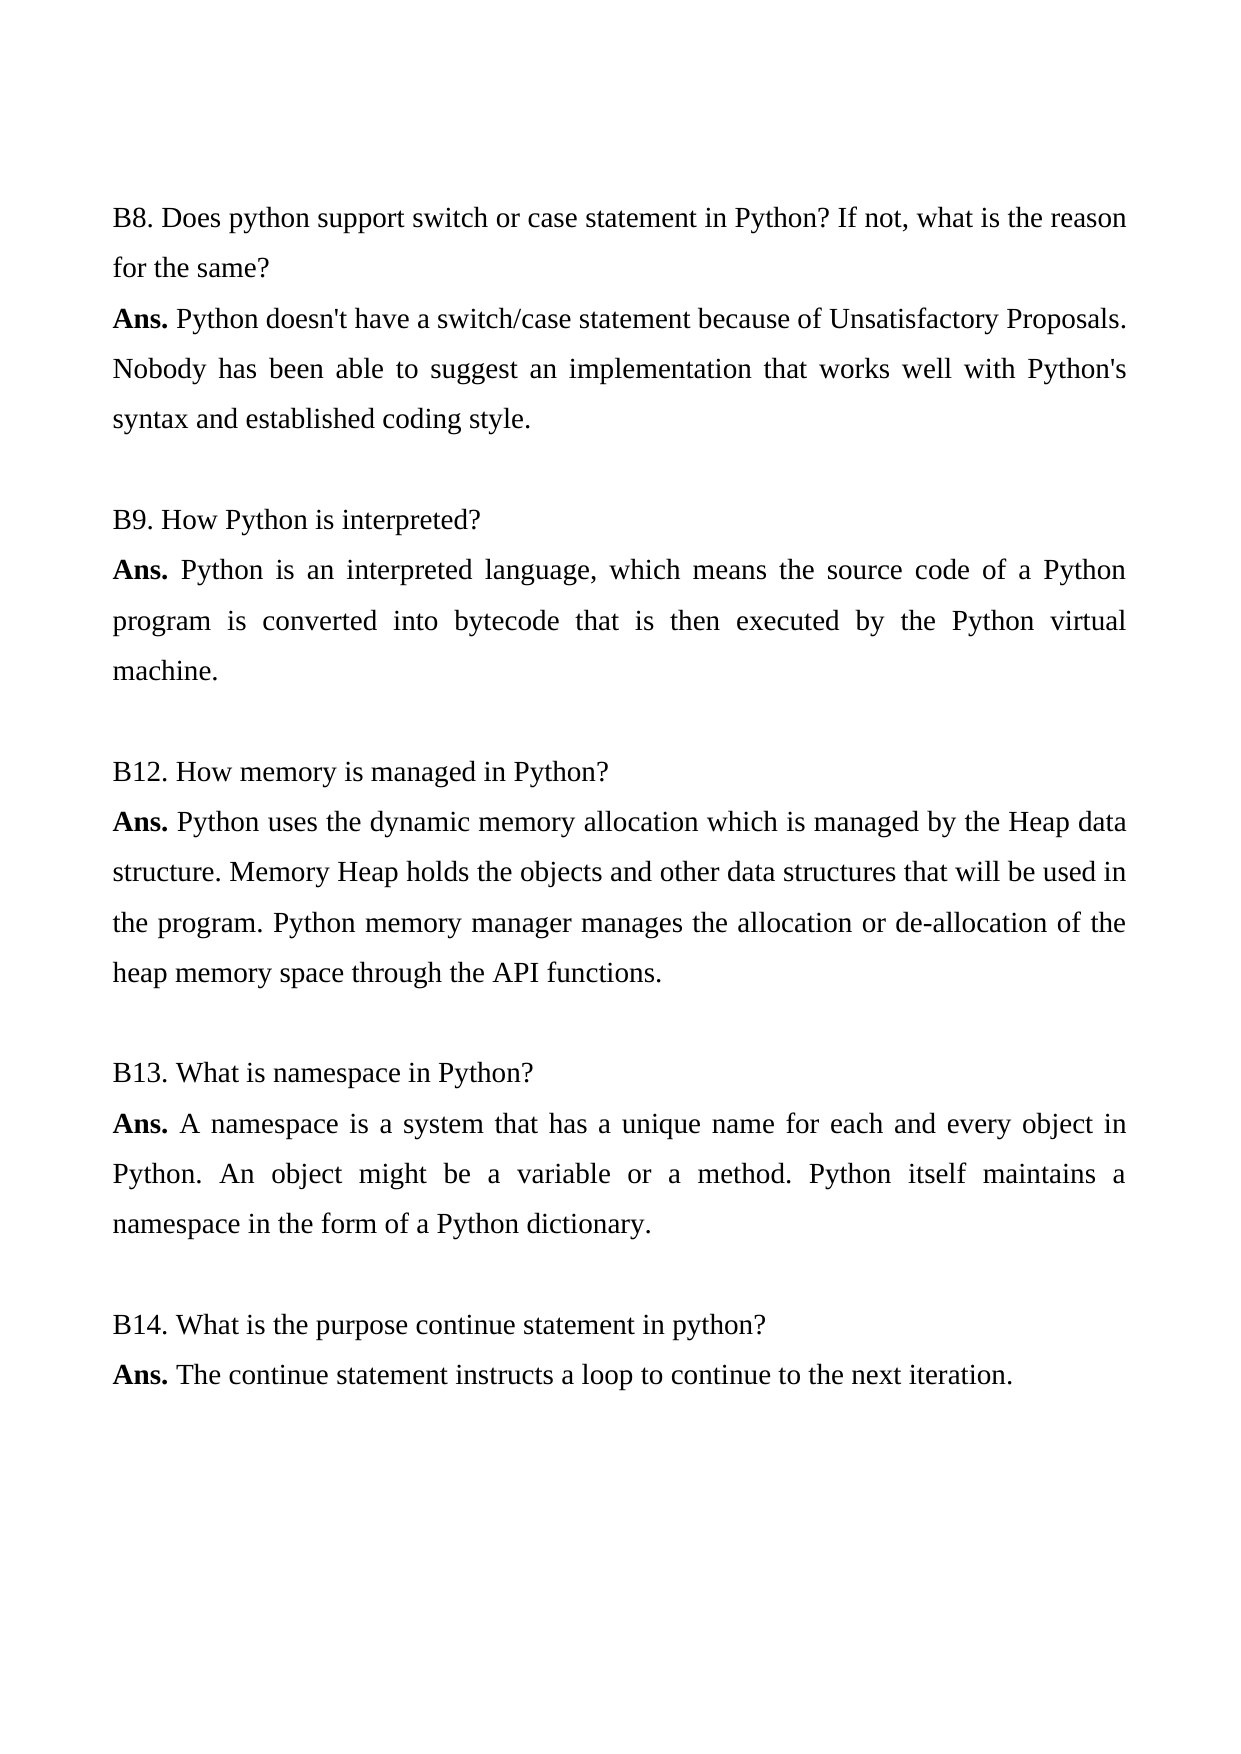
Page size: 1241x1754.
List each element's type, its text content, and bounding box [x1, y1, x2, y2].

text B9. How Python is interpreted? [112, 502, 1128, 536]
text Ans. Python is an interpreted language, which means the source code of a Python program is converted into bytecode that is then executed by the Python virtual machine. [112, 552, 1128, 687]
text Ans. A namespace is a system that has a unique name for each and every object in Python. An object might be a variable or a method. Python itself maintains a namespace in the form of a Python dictionary. [112, 1106, 1128, 1240]
text B13. What is namespace in Python? [112, 1056, 1128, 1089]
text B8. Does python support switch or case statement in Python? If not, what is the reason for the same? [112, 200, 1128, 284]
text Ans. The continue statement instructs a loop to continue to the next iteration. [112, 1357, 1128, 1391]
text Ans. Python doesn't have a switch/case statement because of Unsatisfactory Proposals. Nobody has been able to suggest an implementation that works well with Python's syntax and established coding style. [112, 301, 1128, 435]
text Ans. Python uses the dynamic memory allocation which is managed by the Heap data structure. Memory Heap holds the objects and other data structures that will be used in the program. Python memory manager manages the allocation or de-allocation of the heap memory space through the API functions. [112, 804, 1128, 988]
text B14. What is the purpose continue statement in python? [112, 1307, 1128, 1341]
text B12. How memory is managed in Python? [112, 754, 1128, 787]
